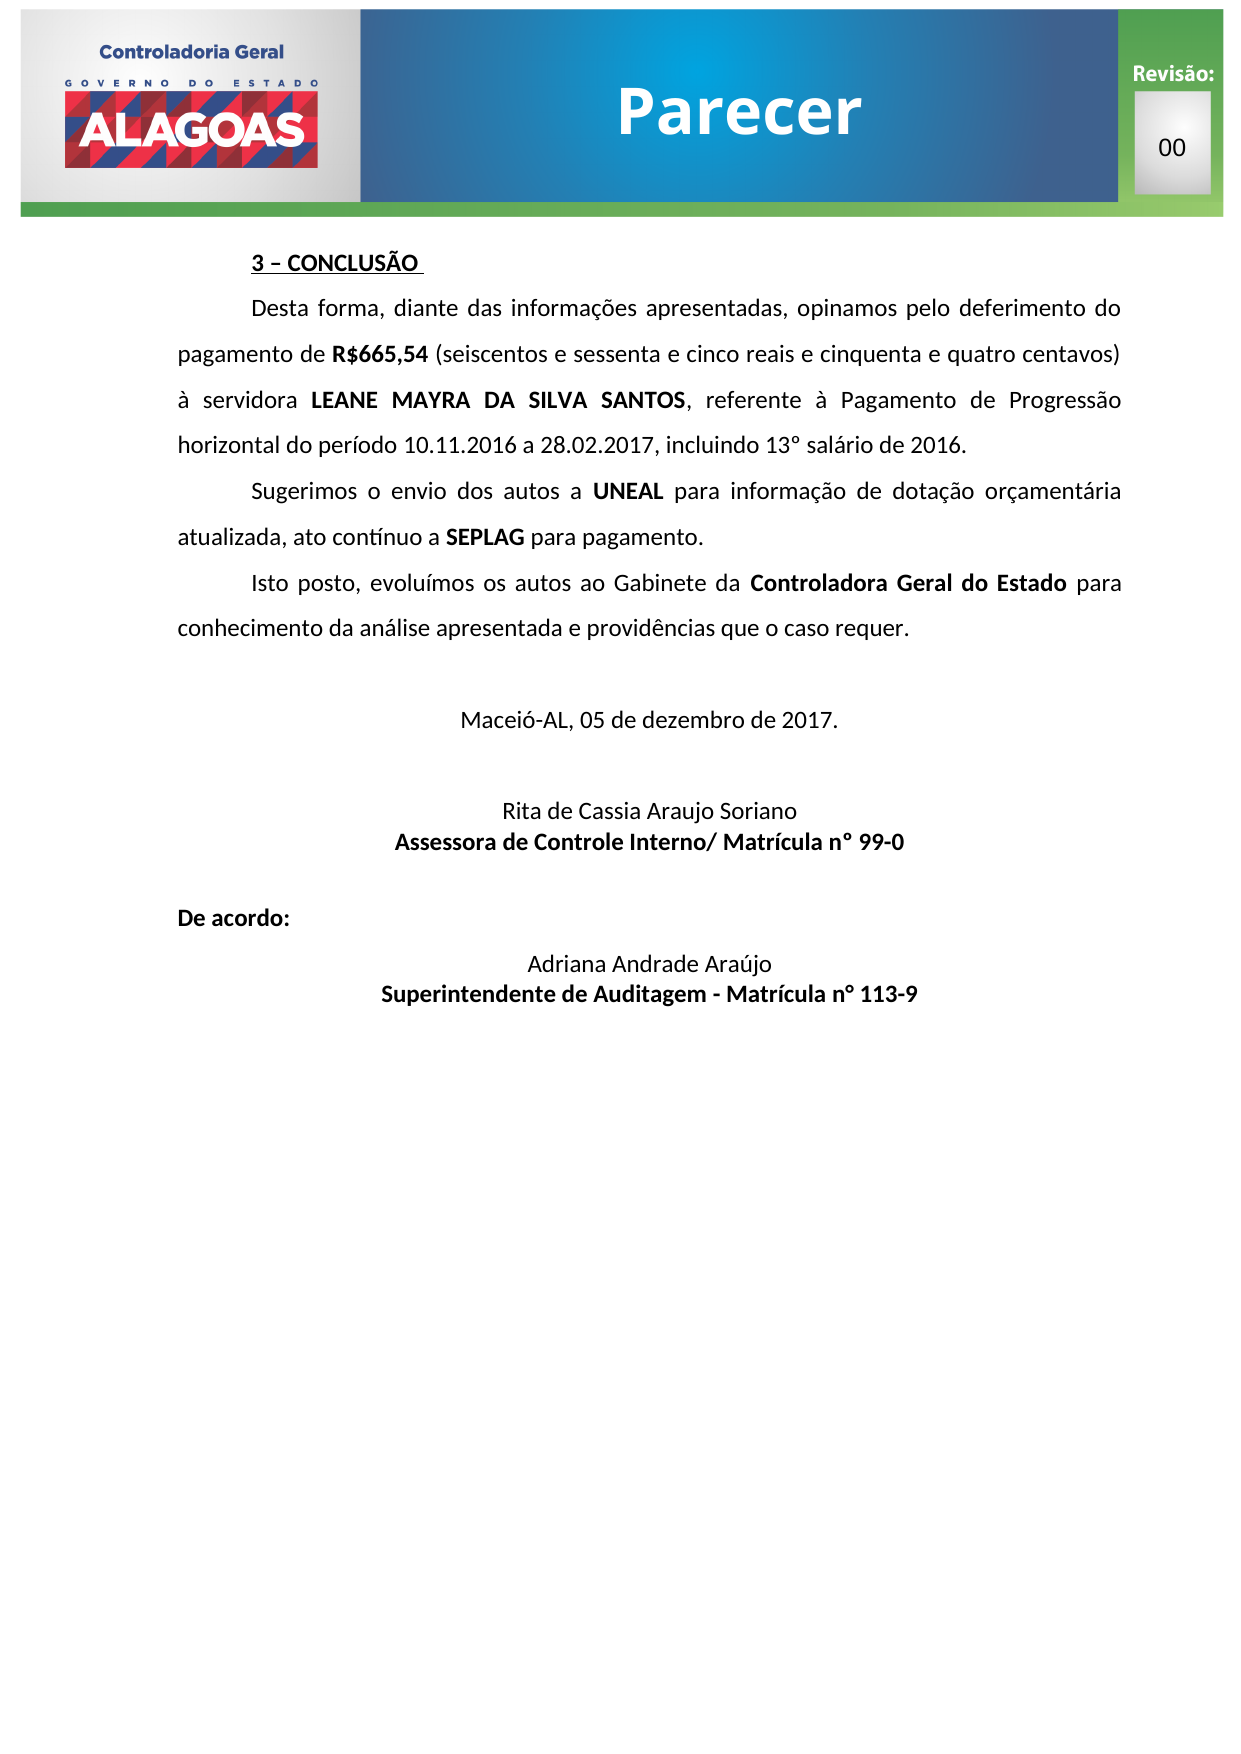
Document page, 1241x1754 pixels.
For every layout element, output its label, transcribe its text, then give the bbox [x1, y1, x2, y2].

text Rita de Cassia Araujo Soriano [177, 796, 1122, 826]
text Assessora de Controle Interno/ Matrícula nº 99-0 [177, 826, 1122, 857]
picture [20, 9, 1224, 217]
text Desta forma, diante das informações apresentadas, opinamos pelo deferimento do pagamento de R$665,54 (seiscentos e sessenta e cinco reais e cinquenta e quatro centavos) à servidora LEANE MAYRA DA SILVA SANTOS, referente à Pagamento de Progressão horizontal do período 10.11.2016 a 28.02.2017, incluindo 13º salário de 2016. [177, 292, 1122, 460]
text Isto posto, evoluímos os autos ao Gabinete da Controladora Geral do Estado para conhecimento da análise apresentada e providências que o caso requer. [177, 567, 1122, 643]
text Superintendente de Auditagem - Matrícula n° 113-9 [177, 978, 1122, 1009]
text De acordo: [177, 902, 1122, 933]
text Sugerimos o envio dos autos a UNEAL para informação de dotação orçamentária atualizada, ato contínuo a SEPLAG para pagamento. [177, 475, 1122, 552]
text 3 – CONCLUSÃO [177, 247, 1122, 277]
text Adriana Andrade Araújo [177, 948, 1122, 978]
text Maceió-AL, 05 de dezembro de 2017. [177, 704, 1122, 734]
